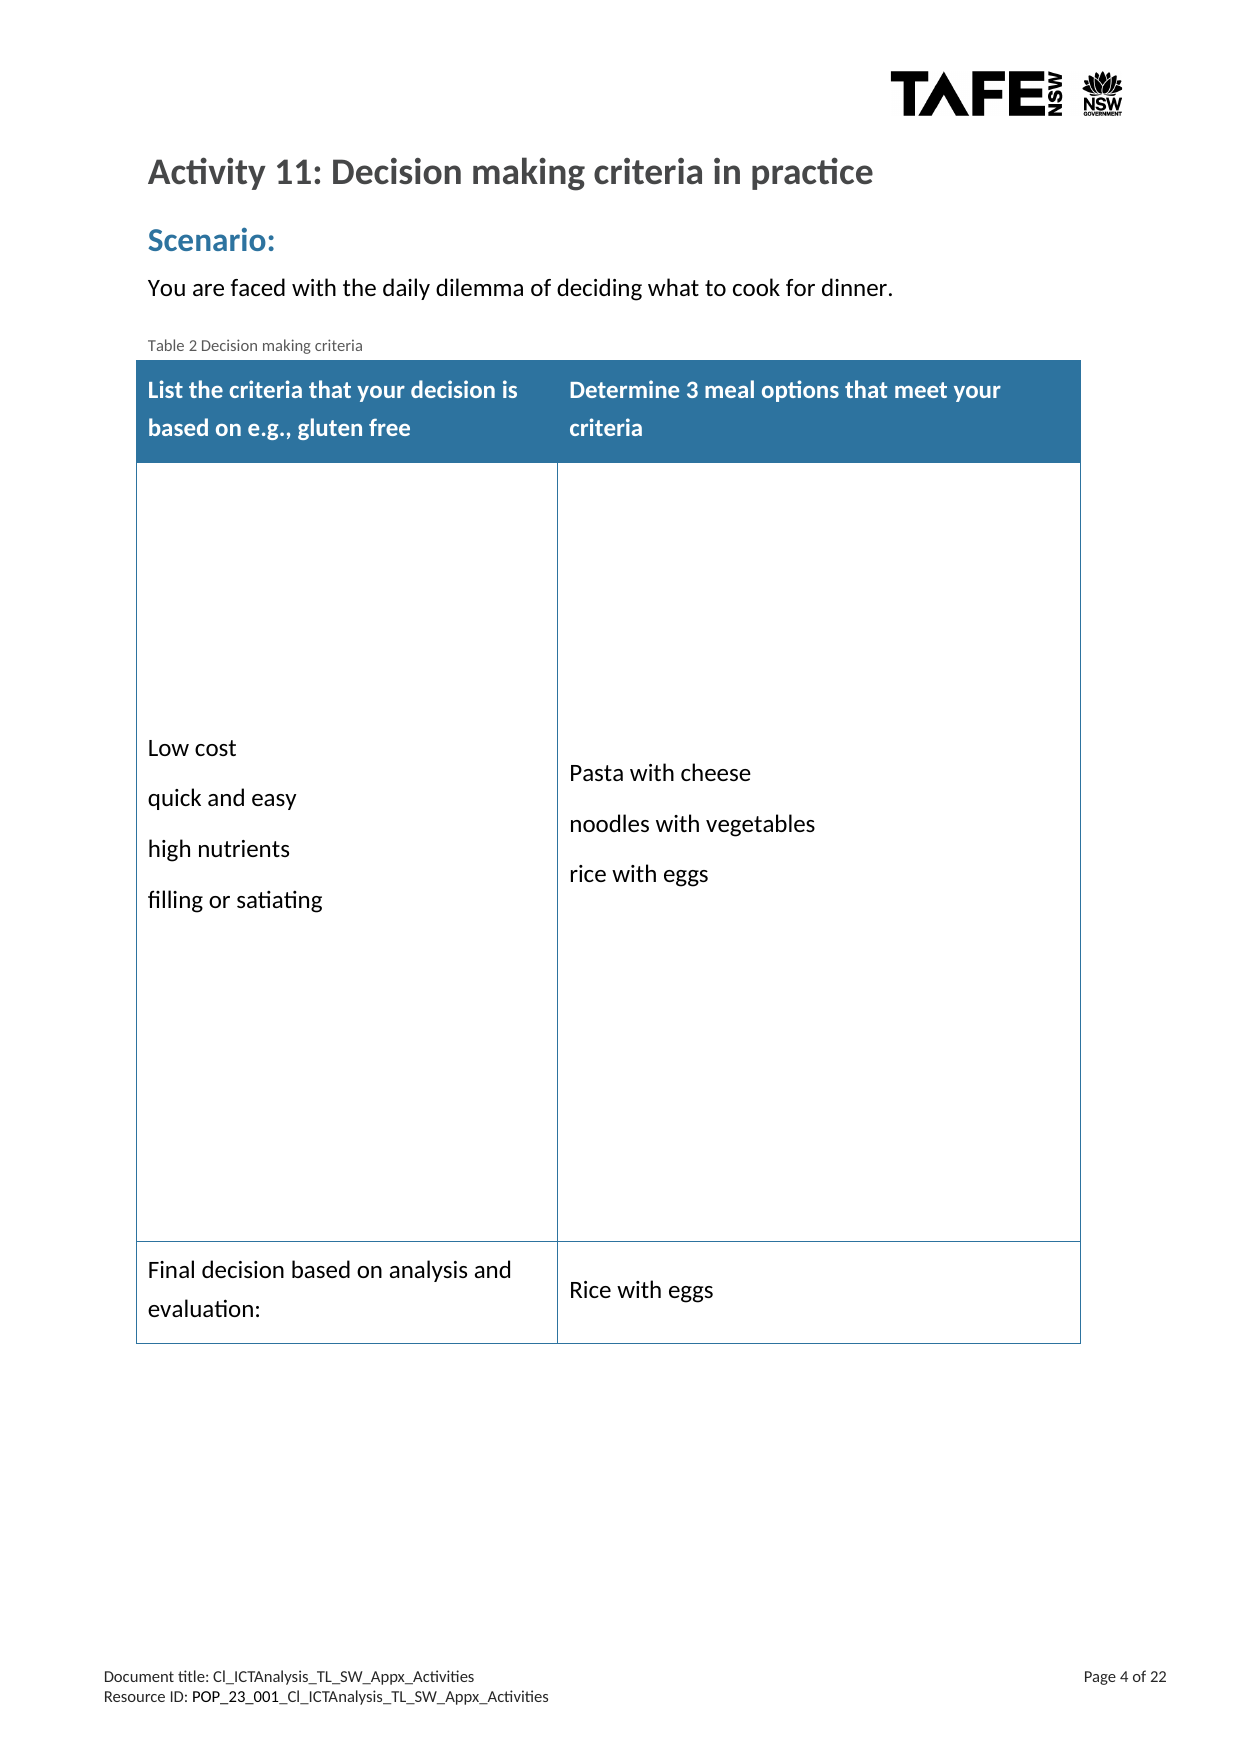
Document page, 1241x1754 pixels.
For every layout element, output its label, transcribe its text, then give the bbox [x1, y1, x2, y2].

table_cell Final decision based on analysis and evaluation: [137, 1242, 557, 1343]
table_header Determine 3 meal options that meet your criteria [558, 361, 1080, 462]
text You are faced with the daily dilemma of deciding what to cook for dinner. [148, 272, 1092, 302]
subtitle Scenario: [148, 218, 1092, 259]
table_cell Rice with eggs [558, 1242, 1080, 1343]
table_header List the criteria that your decision is based on e.g., gluten free [137, 361, 557, 462]
picture [890, 71, 1123, 116]
subtitle Activity 11: Decision making criteria in practice [148, 148, 1092, 193]
text Table 2 Decision making criteria [148, 335, 1092, 355]
table_cell Pasta with cheese noodles with vegetables rice with eggs [558, 463, 1080, 1241]
table_cell Low cost quick and easy high nutrients filling or satiating [137, 463, 557, 1241]
